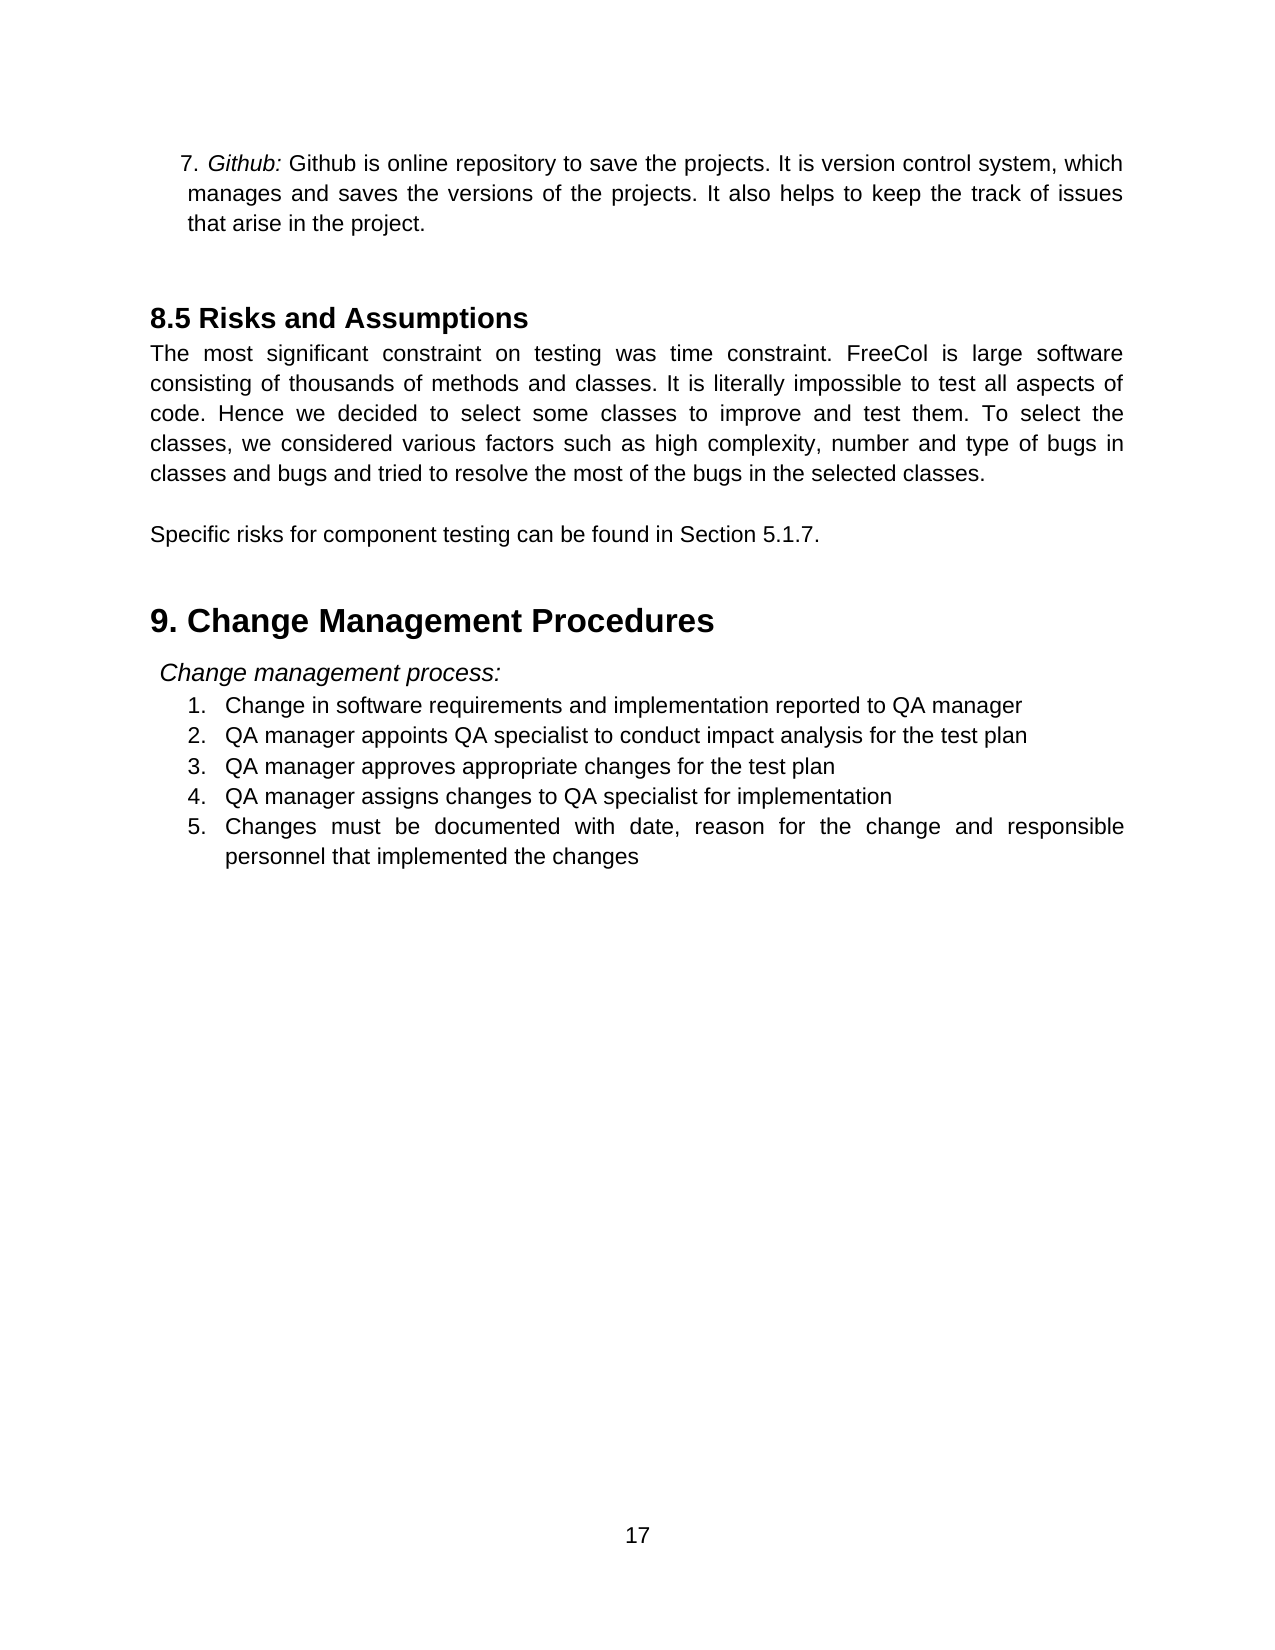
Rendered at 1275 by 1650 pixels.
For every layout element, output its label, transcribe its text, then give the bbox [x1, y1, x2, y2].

text Change management process: [150, 658, 1125, 686]
text Specific risks for component testing can be found in Section 5.1.7. [150, 521, 1125, 547]
text 8.5 Risks and Assumptions [150, 301, 1125, 334]
list Changes must be documented with date, reason for the change and responsible personnel that implemented the changes [187, 813, 1125, 869]
text 7. Github: Github is online repository to save the projects. It is version control system, which manages and saves the versions of the projects. It also helps to keep the track of issues that arise in the project. [94, 176, 1125, 237]
subtitle 9. Change Management Procedures [150, 601, 1125, 639]
list QA manager approves appropriate changes for the test plan [187, 753, 1125, 779]
list Change in software requirements and implementation reported to QA manager [187, 692, 1125, 718]
list QA manager assigns changes to QA specialist for implementation [187, 783, 1125, 809]
list QA manager appoints QA specialist to conduct impact analysis for the test plan [187, 722, 1125, 749]
text The most significant constraint on testing was time constraint. FreeCol is large software consisting of thousands of methods and classes. It is literally impossible to test all aspects of code. Hence we decided to select some classes to improve and test them. To select the classes, we considered various factors such as high complexity, number and type of bugs in classes and bugs and tried to resolve the most of the bugs in the selected classes. [150, 339, 1125, 487]
